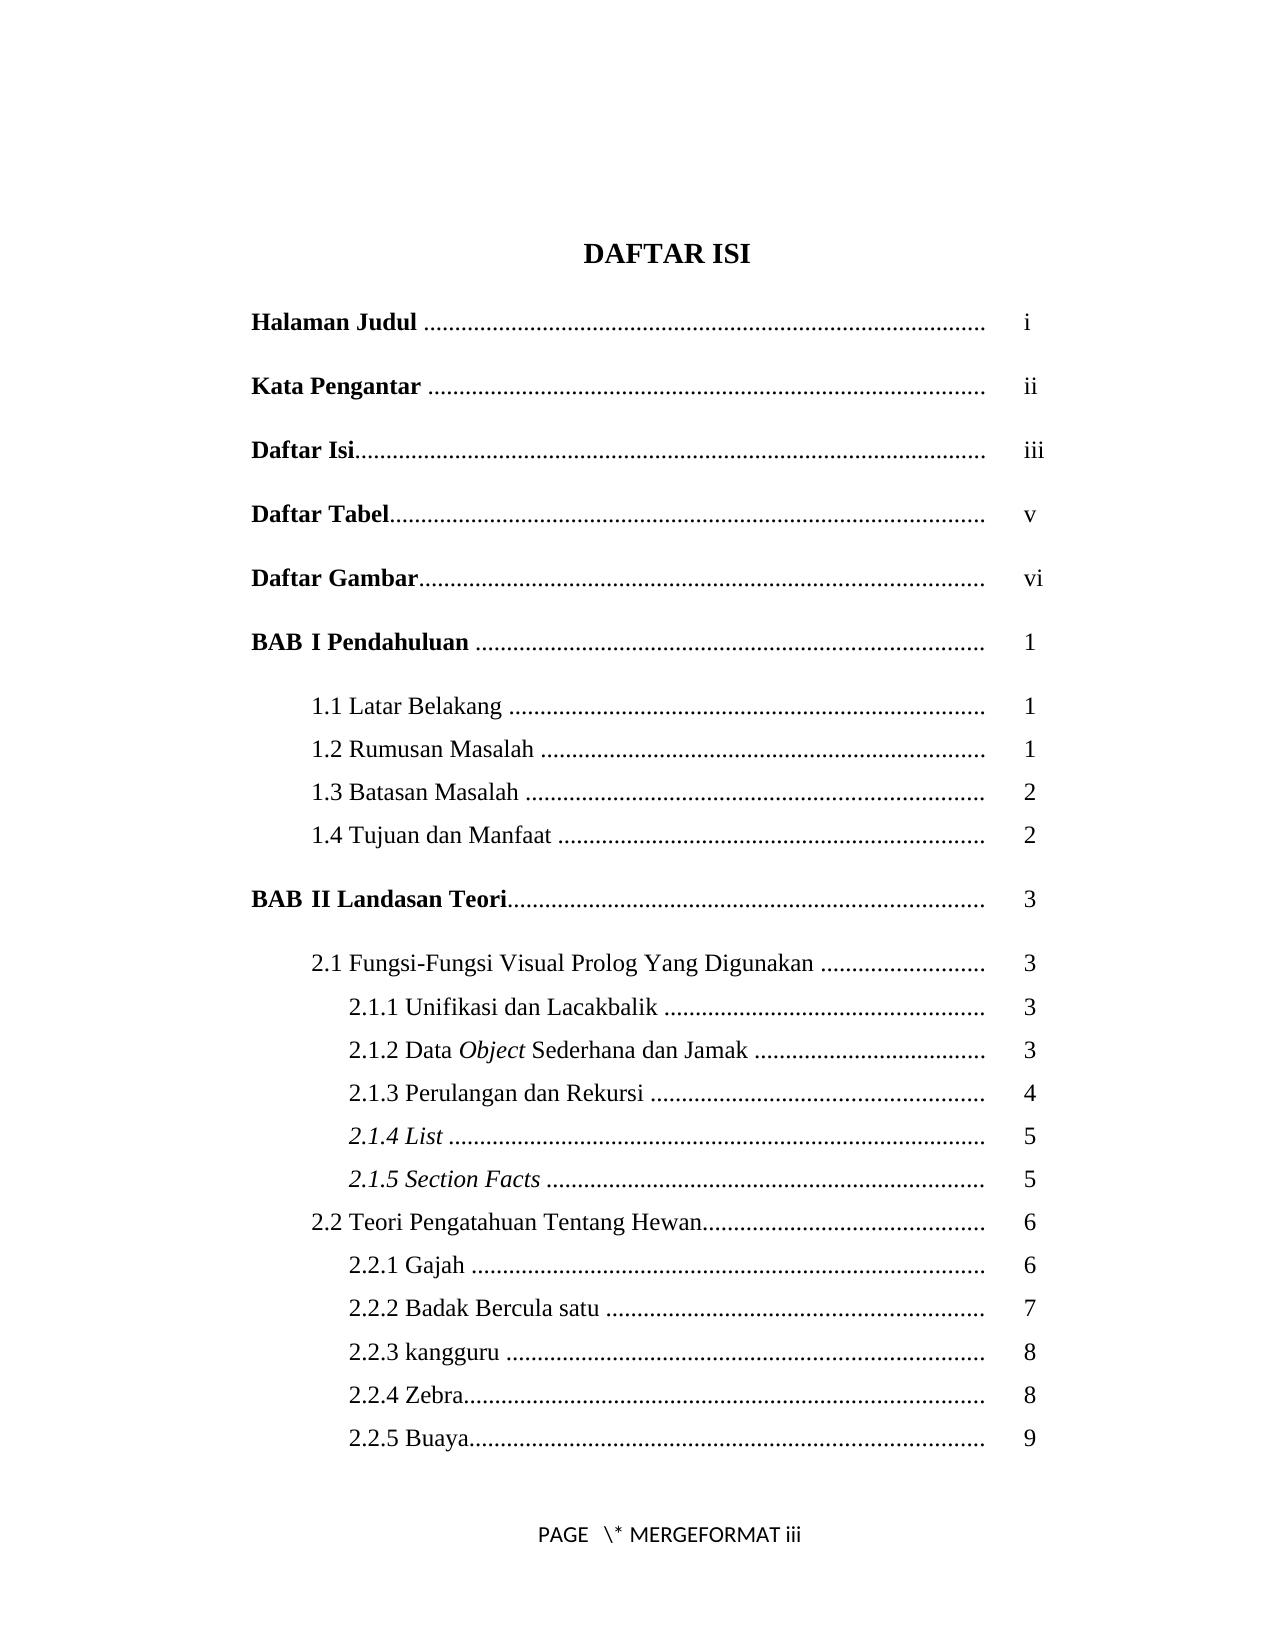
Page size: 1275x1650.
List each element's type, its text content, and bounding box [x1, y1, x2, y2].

text Daftar Gambar vi [251, 563, 1098, 592]
list Batasan Masalah 2 [311, 777, 1098, 806]
list Badak Bercula satu 7 [349, 1293, 1098, 1322]
list Rumusan Masalah 1 [311, 734, 1098, 763]
text Halaman Judul i [251, 307, 1098, 336]
text Kata Pengantar ii [251, 371, 1098, 400]
list Unifikasi dan Lacakbalik 3 [349, 992, 1098, 1020]
list Section Facts 5 [349, 1164, 1098, 1193]
list Buaya 9 [349, 1423, 1098, 1452]
list Fungsi-Fungsi Visual Prolog Yang Digunakan 3 [311, 948, 1098, 977]
list Gajah 6 [349, 1250, 1098, 1279]
list List 5 [349, 1121, 1098, 1150]
list Perulangan dan Rekursi 4 [349, 1078, 1098, 1107]
list Data Object Sederhana dan Jamak 3 [349, 1035, 1098, 1063]
list kangguru 8 [349, 1337, 1098, 1365]
text Daftar Isi iii [251, 435, 1098, 464]
text BAB II Landasan Teori 3 [251, 884, 1098, 913]
list Teori Pengatahuan Tentang Hewan 6 [311, 1207, 1098, 1236]
list Zebra 8 [349, 1380, 1098, 1408]
text Daftar Tabel v [251, 499, 1098, 528]
text BAB I Pendahuluan 1 [251, 627, 1098, 656]
list Latar Belakang 1 [311, 691, 1098, 720]
list Tujuan dan Manfaat 2 [311, 821, 1098, 849]
text DAFTAR ISI [236, 236, 1098, 270]
